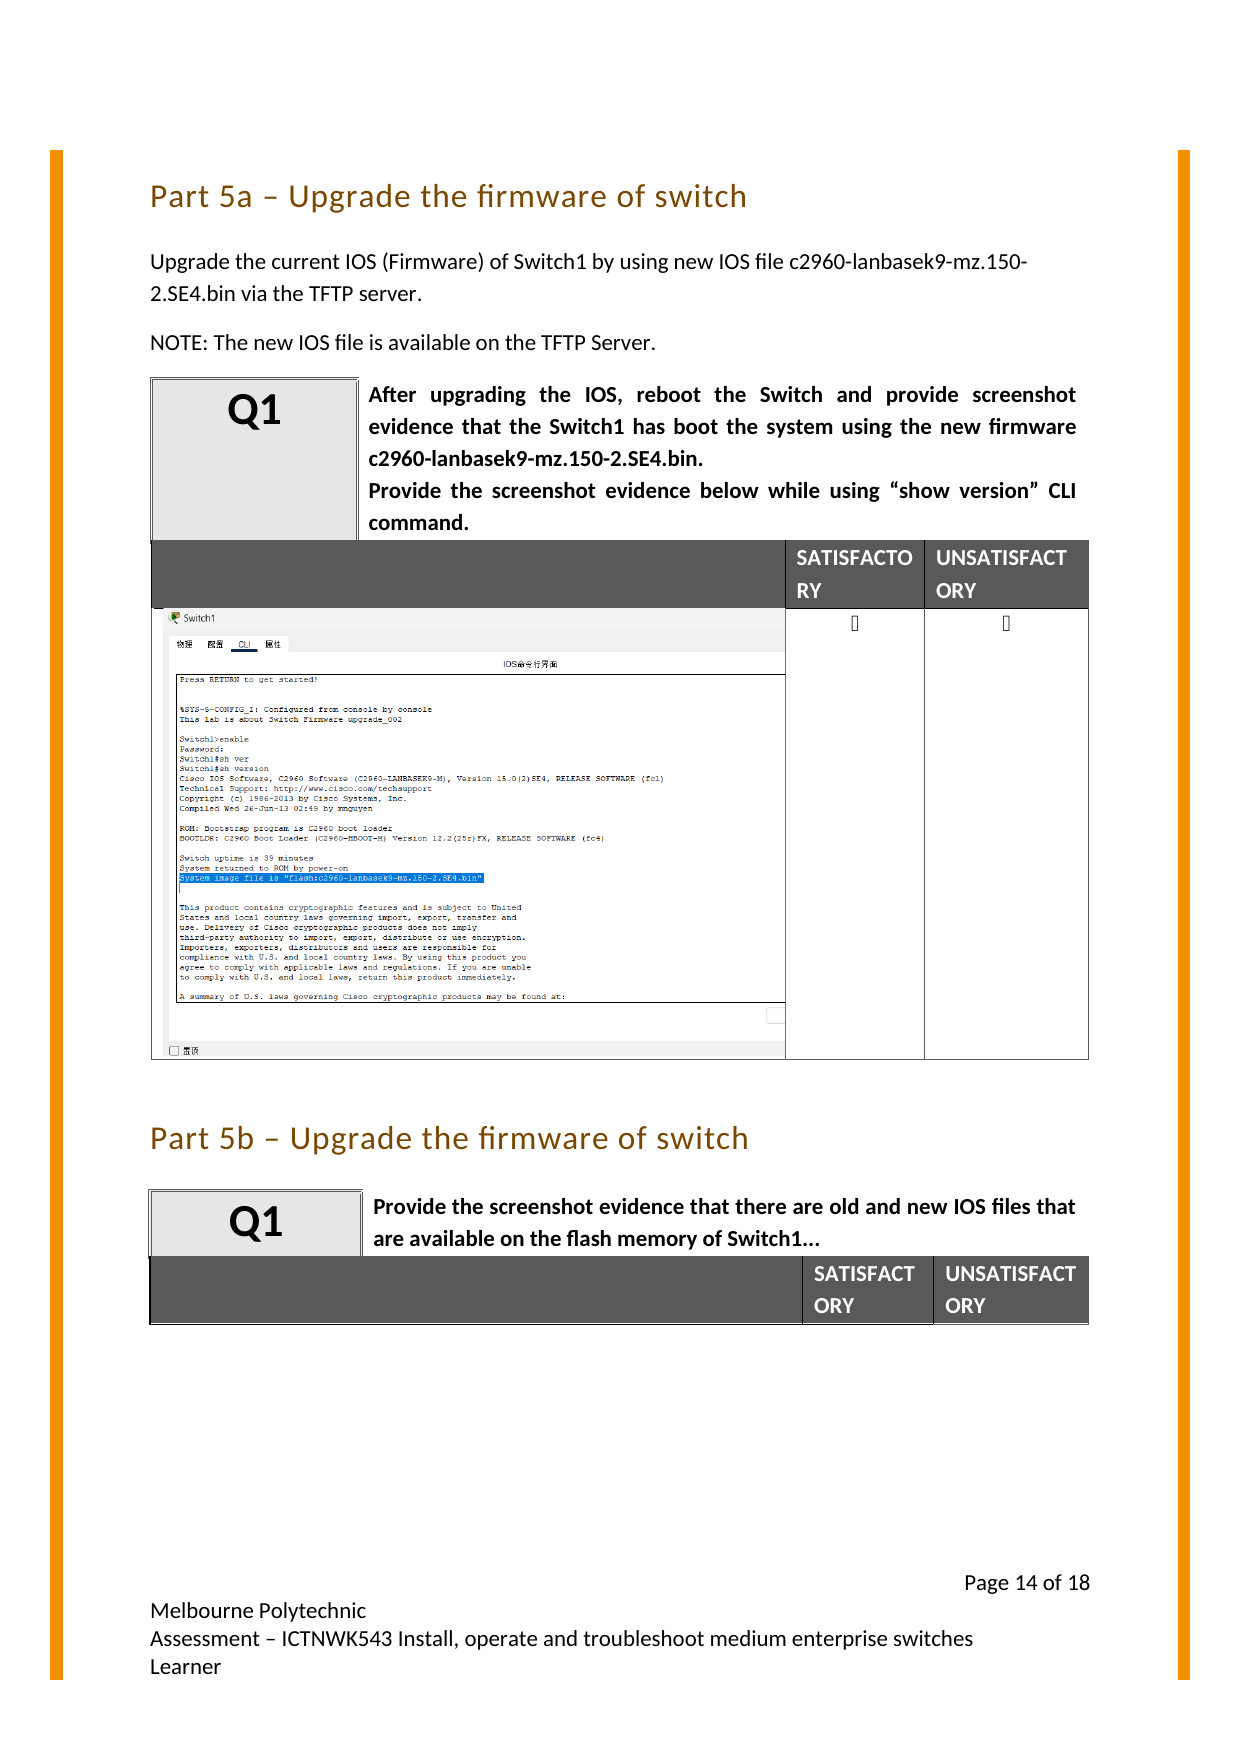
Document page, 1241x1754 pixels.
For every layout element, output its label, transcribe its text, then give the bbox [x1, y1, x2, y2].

table_header After upgrading the IOS, reboot the Switch and provide screenshot evidence that the Switch1 has boot the system using the new firmware c2960-lanbasek9-mz.150-2.SE4.bin. Provide the screenshot evidence below while using “show version” CLI command. [357, 377, 1089, 540]
table_cell Satisfactory [786, 544, 924, 608]
table_cell [925, 609, 1088, 1059]
text NOTE: The new IOS file is available on the TFTP Server. [150, 328, 1090, 356]
subtitle Part 5b – Upgrade the firmware of switch [150, 1117, 1090, 1158]
subtitle Part 5a – Upgrade the firmware of switch [150, 175, 1090, 216]
table_cell [152, 608, 785, 1059]
table_cell Unsatisfactory [925, 544, 1088, 608]
table_header Q1 [153, 380, 357, 540]
picture [162, 608, 786, 1056]
table_header Q1 [150, 1190, 362, 1256]
text Upgrade the current IOS (Firmware) of Switch1 by using new IOS file c2960-lanbasek9-mz.150-2.SE4.bin via the TFTP server. [150, 247, 1090, 307]
table_cell [151, 1256, 802, 1323]
table_cell [786, 609, 924, 1059]
table_header Provide the screenshot evidence that there are old and new IOS files that are available on the flash memory of Switch1... [362, 1189, 1089, 1256]
table_cell Satisfactory [803, 1259, 933, 1323]
table_cell Unsatisfactory [934, 1259, 1088, 1323]
table_cell [152, 540, 785, 608]
